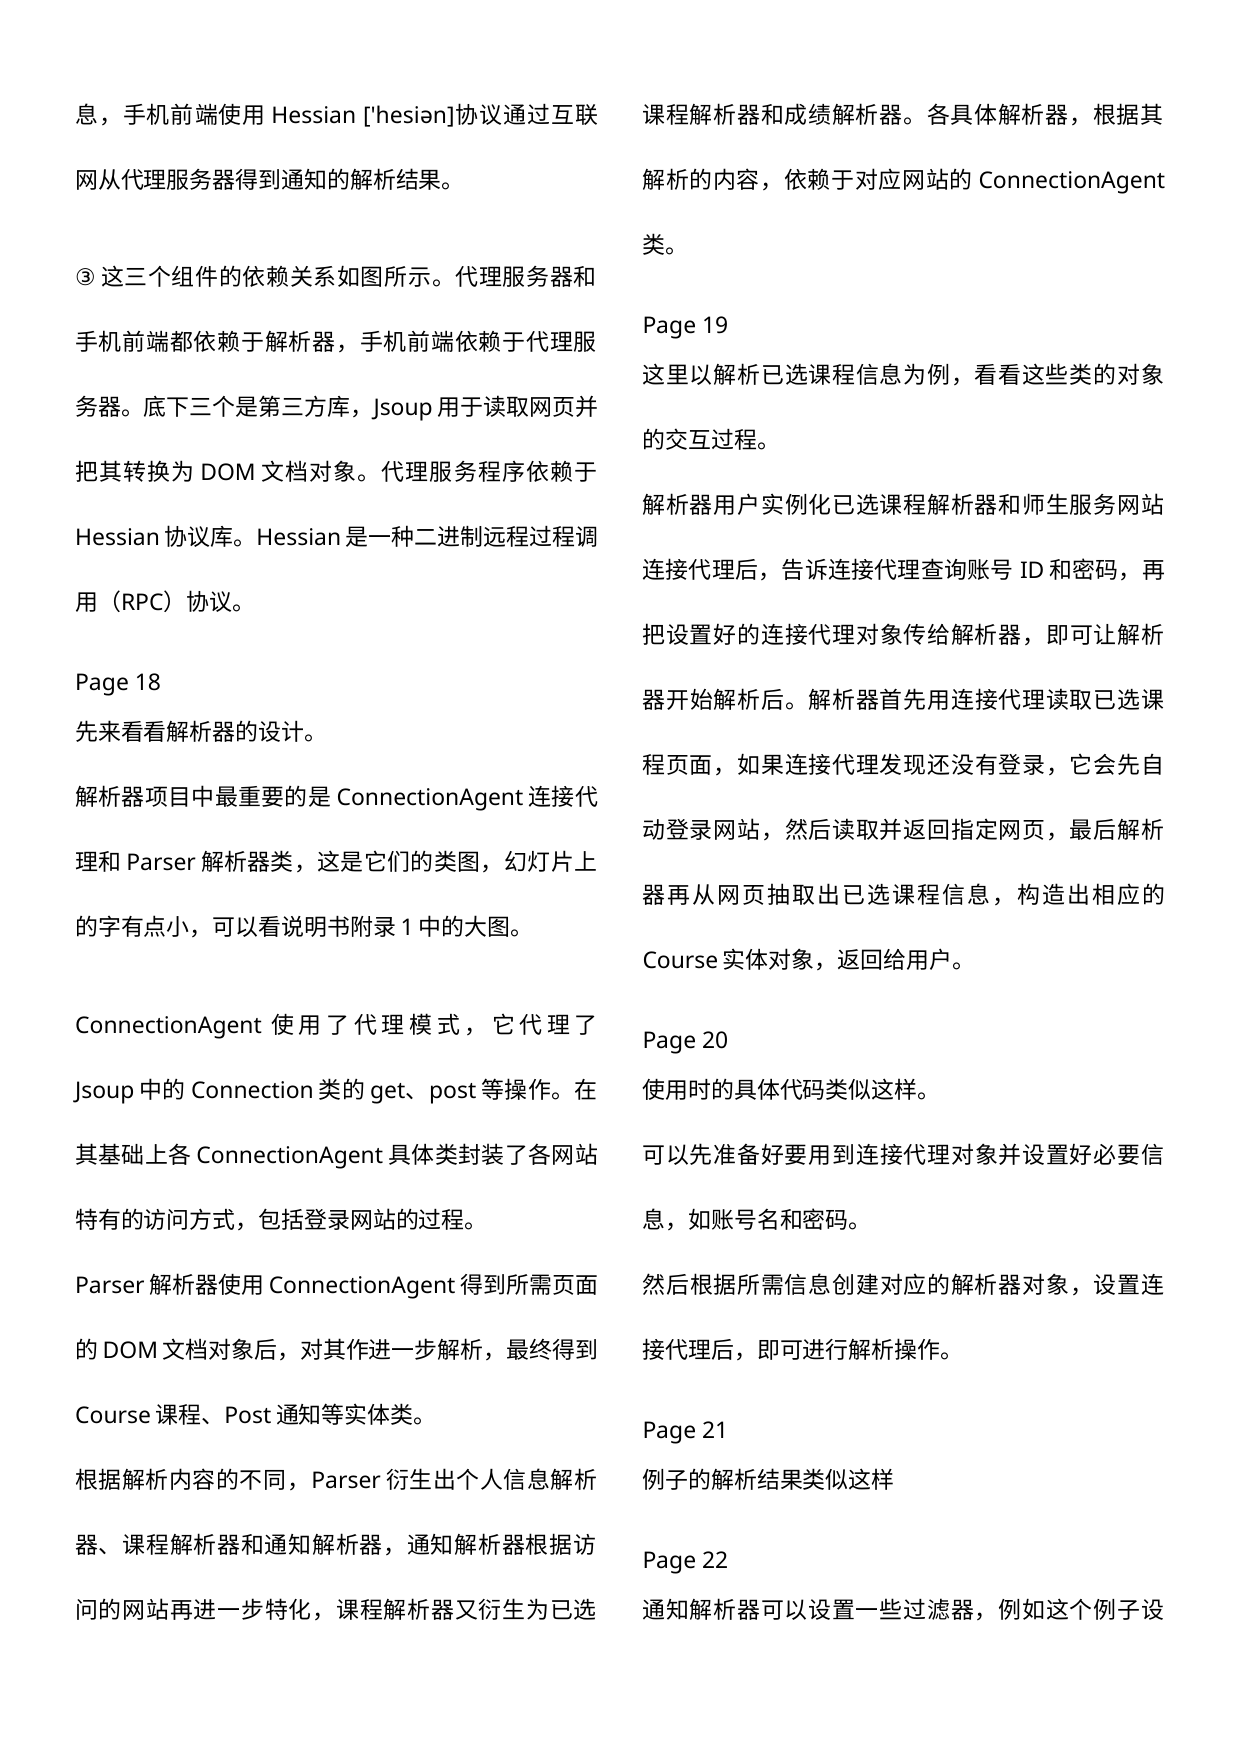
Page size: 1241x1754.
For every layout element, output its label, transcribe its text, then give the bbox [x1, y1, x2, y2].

text 这里以解析已选课程信息为例，看看这些类的对象的交互过程。 [642, 341, 1165, 471]
text 通知解析器可以设置一些过滤器，例如这个例子设置了最早通知时间，只解析指定时间以后的通知。 [642, 1576, 1165, 1641]
text 解析器用户实例化已选课程解析器和师生服务网站连接代理后，告诉连接代理查询账号ID和密码，再把设置好的连接代理对象传给解析器，即可让解析器开始解析后。解析器首先用连接代理读取已选课程页面，如果连接代理发现还没有登录，它会先自动登录网站，然后读取并返回指定网页，最后解析器再从网页抽取出已选课程信息，构造出相应的Course实体对象，返回给用户。 [642, 471, 1165, 991]
text Page 20 [642, 1023, 1165, 1056]
text 解析器项目中最重要的是ConnectionAgent连接代理和Parser解析器类，这是它们的类图，幻灯片上的字有点小，可以看说明书附录1中的大图。 [75, 763, 598, 958]
text Parser解析器使用ConnectionAgent得到所需页面的DOM文档对象后，对其作进一步解析，最终得到Course课程、Post通知等实体类。 [75, 1251, 598, 1446]
text 可以先准备好要用到连接代理对象并设置好必要信息，如账号名和密码。 [642, 1121, 1165, 1251]
text ②解析器同时部署在代理服务器和手机上，代理服务程序部署在Servlet应用服务器上，手机前端部署在手机上。手机前端使用解析器从学校网站解析信息，手机前端使用Hessian ['hesiən]协议通过互联网从代理服务器得到通知的解析结果。 [75, 81, 598, 211]
text 根据解析内容的不同，Parser衍生出个人信息解析器、课程解析器和通知解析器，通知解析器根据访问的网站再进一步特化，课程解析器又衍生为已选课程解析器和成绩解析器。各具体解析器，根据其解析的内容，依赖于对应网站的ConnectionAgent类。 [75, 1446, 598, 1641]
text ConnectionAgent使用了代理模式，它代理了Jsoup中的Connection类的get、post等操作。在其基础上各ConnectionAgent具体类封装了各网站特有的访问方式，包括登录网站的过程。 [75, 991, 598, 1251]
text 使用时的具体代码类似这样。 [642, 1056, 1165, 1121]
text 根据解析内容的不同，Parser衍生出个人信息解析器、课程解析器和通知解析器，通知解析器根据访问的网站再进一步特化，课程解析器又衍生为已选课程解析器和成绩解析器。各具体解析器，根据其解析的内容，依赖于对应网站的ConnectionAgent类。 [642, 81, 1165, 276]
text Page 22 [642, 1543, 1165, 1576]
text 然后根据所需信息创建对应的解析器对象，设置连接代理后，即可进行解析操作。 [642, 1251, 1165, 1381]
text Page 21 [642, 1413, 1165, 1446]
text ③这三个组件的依赖关系如图所示。代理服务器和手机前端都依赖于解析器，手机前端依赖于代理服务器。底下三个是第三方库，Jsoup用于读取网页并把其转换为DOM文档对象。代理服务程序依赖于Hessian协议库。Hessian是一种二进制远程过程调用（RPC）协议。 [75, 243, 598, 633]
text Page 19 [642, 308, 1165, 341]
text Page 18 [75, 666, 598, 698]
text 例子的解析结果类似这样 [642, 1446, 1165, 1511]
text 先来看看解析器的设计。 [75, 698, 598, 763]
